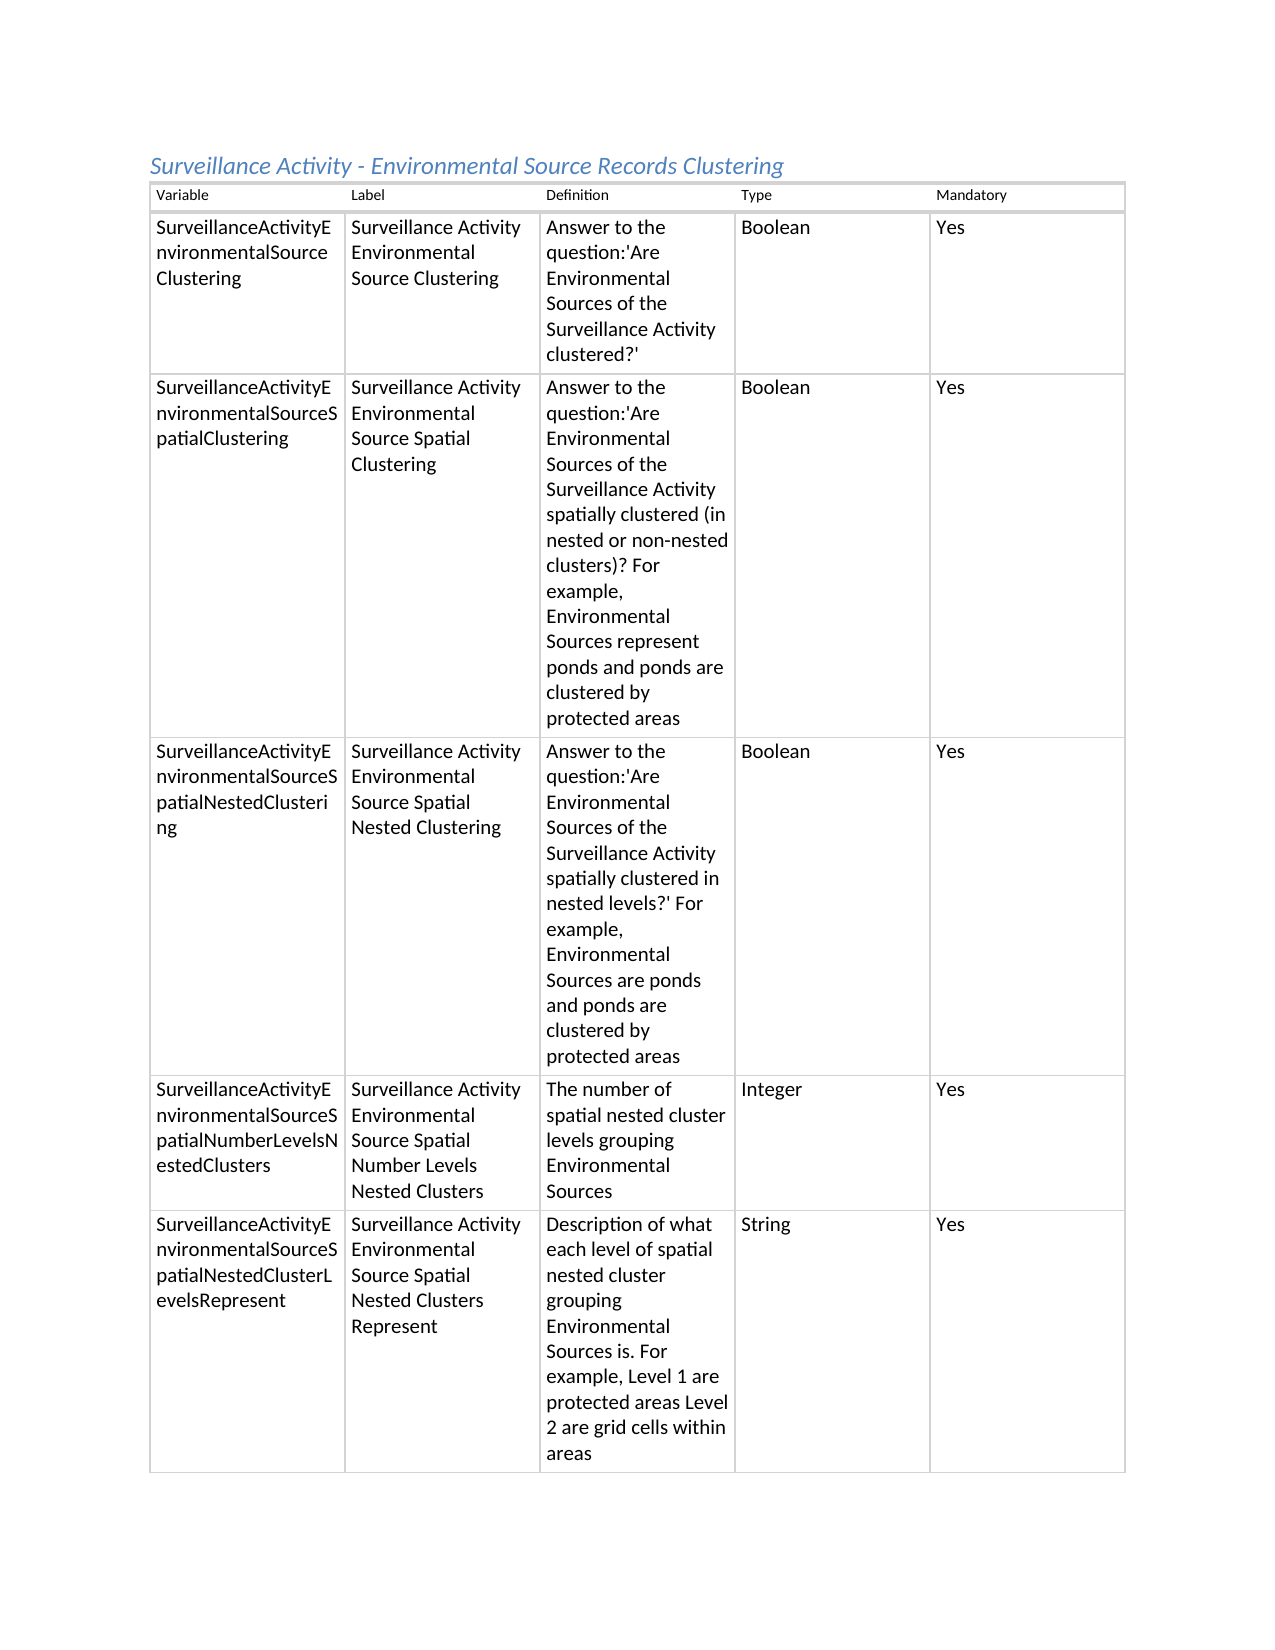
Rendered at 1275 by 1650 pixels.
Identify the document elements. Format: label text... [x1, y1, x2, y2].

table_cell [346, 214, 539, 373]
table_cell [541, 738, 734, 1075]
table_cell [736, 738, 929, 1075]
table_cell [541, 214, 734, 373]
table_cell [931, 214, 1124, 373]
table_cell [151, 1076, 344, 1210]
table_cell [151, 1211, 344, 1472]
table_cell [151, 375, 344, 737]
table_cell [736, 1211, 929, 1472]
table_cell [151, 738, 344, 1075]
subtitle Surveillance Activity - Environmental Source Records Clustering [150, 150, 1125, 181]
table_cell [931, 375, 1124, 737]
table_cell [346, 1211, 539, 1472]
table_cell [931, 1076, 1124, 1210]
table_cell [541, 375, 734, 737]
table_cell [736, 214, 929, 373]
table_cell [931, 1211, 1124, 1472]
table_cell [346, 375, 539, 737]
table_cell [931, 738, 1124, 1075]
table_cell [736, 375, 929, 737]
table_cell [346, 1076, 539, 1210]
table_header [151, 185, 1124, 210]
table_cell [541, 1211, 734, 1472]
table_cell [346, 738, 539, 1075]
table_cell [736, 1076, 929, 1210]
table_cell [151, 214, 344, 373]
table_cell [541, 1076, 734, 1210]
